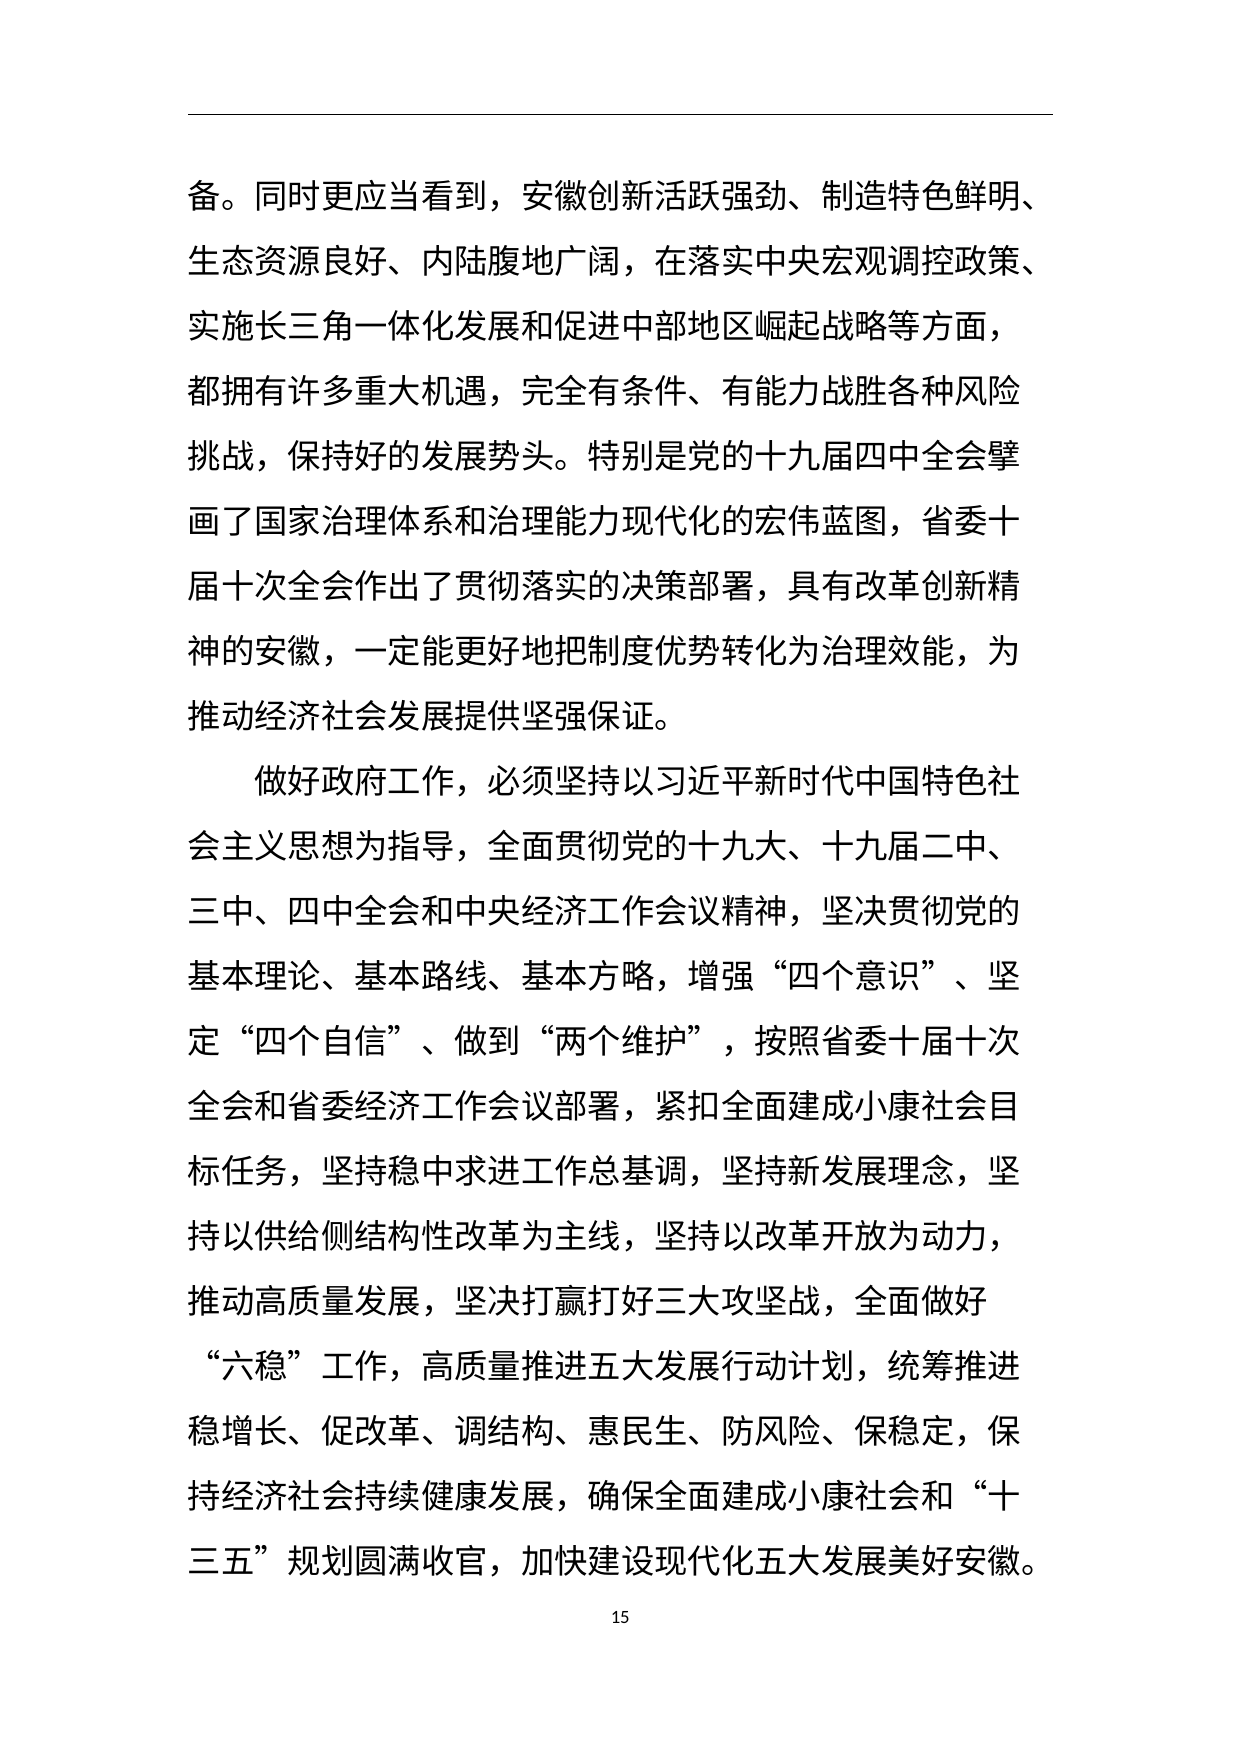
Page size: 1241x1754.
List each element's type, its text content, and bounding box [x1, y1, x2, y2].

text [187, 162, 1053, 747]
text 做好政府工作，必须坚持以习近平新时代中国特色社会主义思想为指导，全面贯彻党的十九大、十九届二中、三中、四中全会和中央经济工作会议精神，坚决贯彻党的基本理论、基本路线、基本方略，增强“四个意识”、坚定“四个自信”、做到“两个维护”，按照省委十届十次全会和省委经济工作会议部署，紧扣全面建成小康社会目标任务，坚持稳中求进工作总基调，坚持新发展理念，坚持以供给侧结构性改革为主线，坚持以改革开放为动力，推动高质量发展，坚决打赢打好三大攻坚战，全面做好“六稳”工作，高质量推进五大发展行动计划，统筹推进稳增长、促改革、调结构、惠民生、防风险、保稳定，保持经济社会持续健康发展，确保全面建成小康社会和“十三五”规划圆满收官，加快建设现代化五大发展美好安徽。 [187, 747, 1053, 1592]
